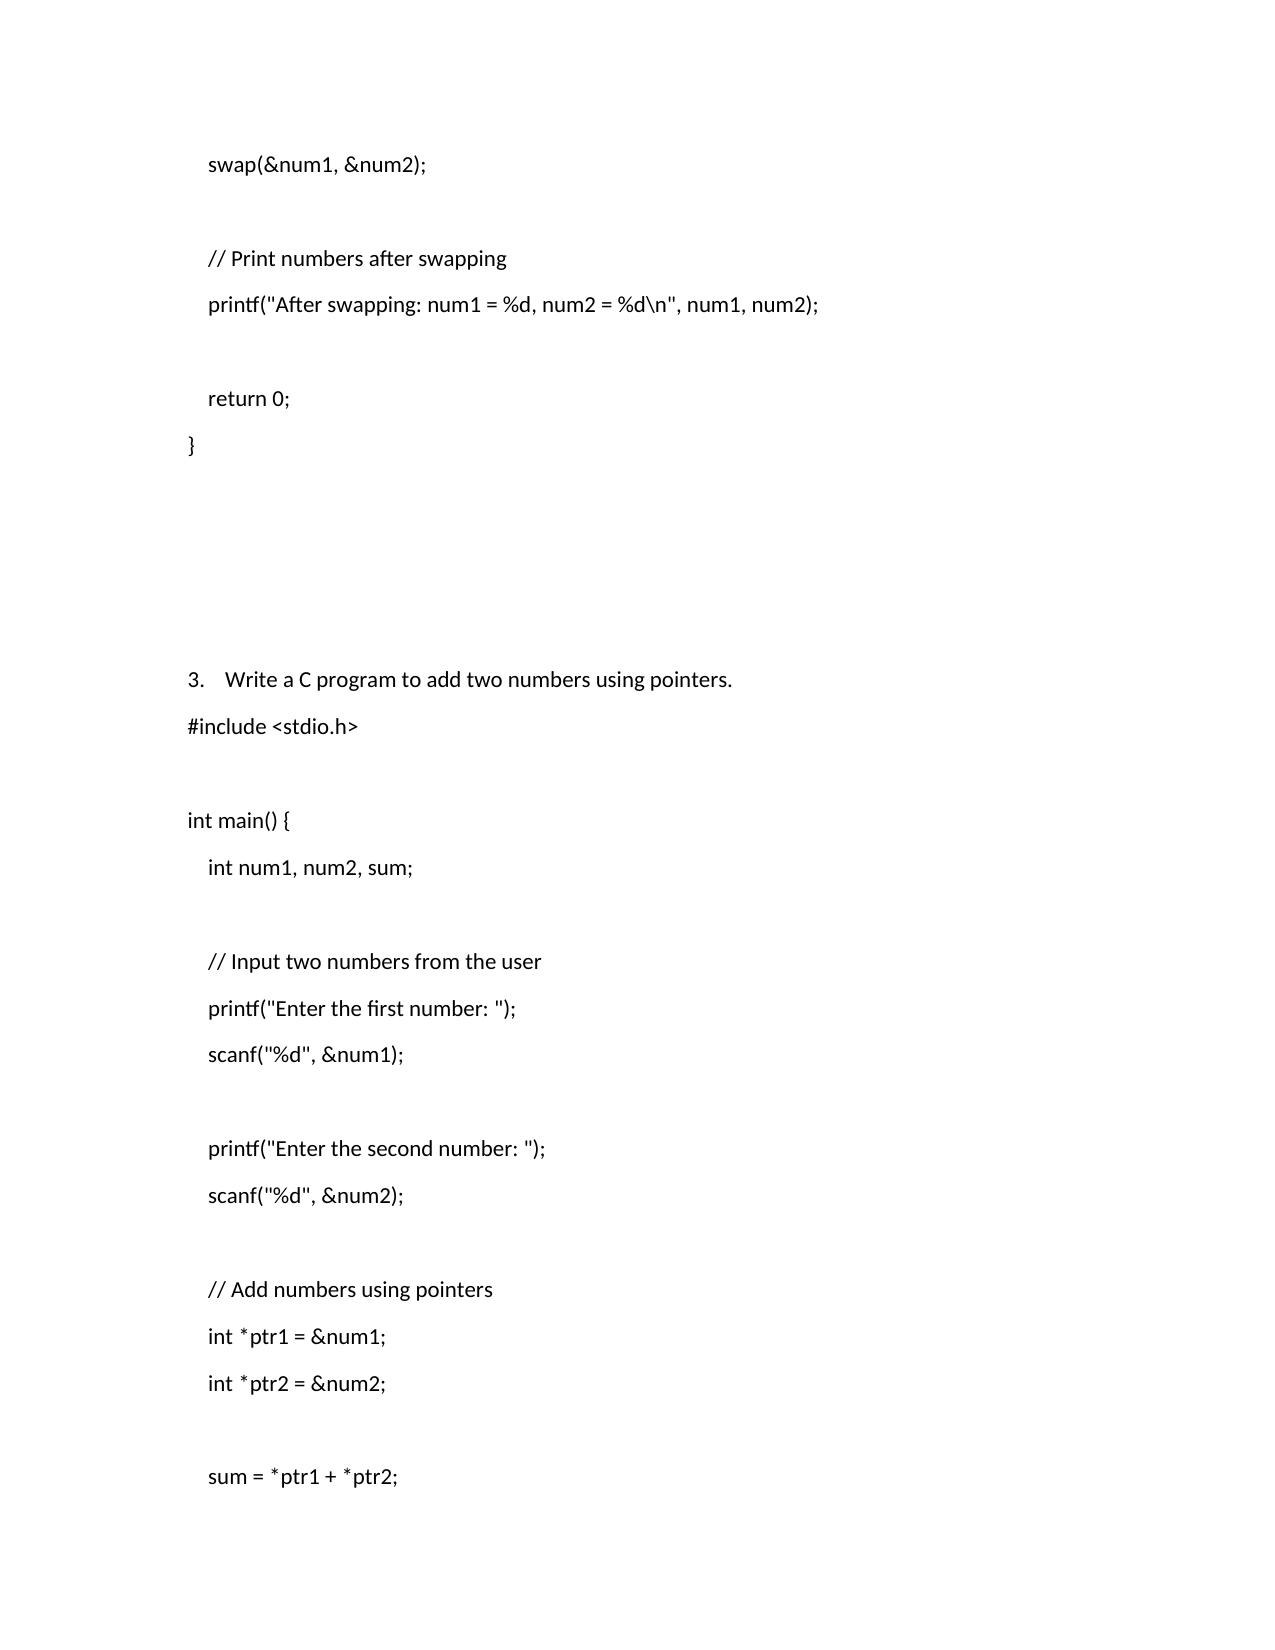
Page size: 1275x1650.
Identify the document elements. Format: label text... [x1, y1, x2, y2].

text #include <stdio.h> [187, 712, 1125, 741]
text scanf("%d", &num2); [187, 1181, 1125, 1209]
text return 0; [187, 384, 1125, 412]
text int num1, num2, sum; [187, 853, 1125, 881]
text // Input two numbers from the user [187, 947, 1125, 975]
text } [187, 431, 1125, 459]
list Write a C program to add two numbers using pointers. [187, 666, 1125, 694]
text printf("After swapping: num1 = %d, num2 = %d\n", num1, num2); [187, 291, 1125, 319]
text int *ptr2 = &num2; [187, 1369, 1125, 1397]
text swap(&num1, &num2); [187, 150, 1125, 178]
text printf("Enter the second number: "); [187, 1134, 1125, 1162]
text printf("Enter the first number: "); [187, 994, 1125, 1022]
text // Add numbers using pointers [187, 1275, 1125, 1303]
text int main() { [187, 806, 1125, 834]
text scanf("%d", &num1); [187, 1041, 1125, 1069]
text // Print numbers after swapping [187, 244, 1125, 272]
text int *ptr1 = &num1; [187, 1322, 1125, 1350]
text sum = *ptr1 + *ptr2; [187, 1462, 1125, 1491]
